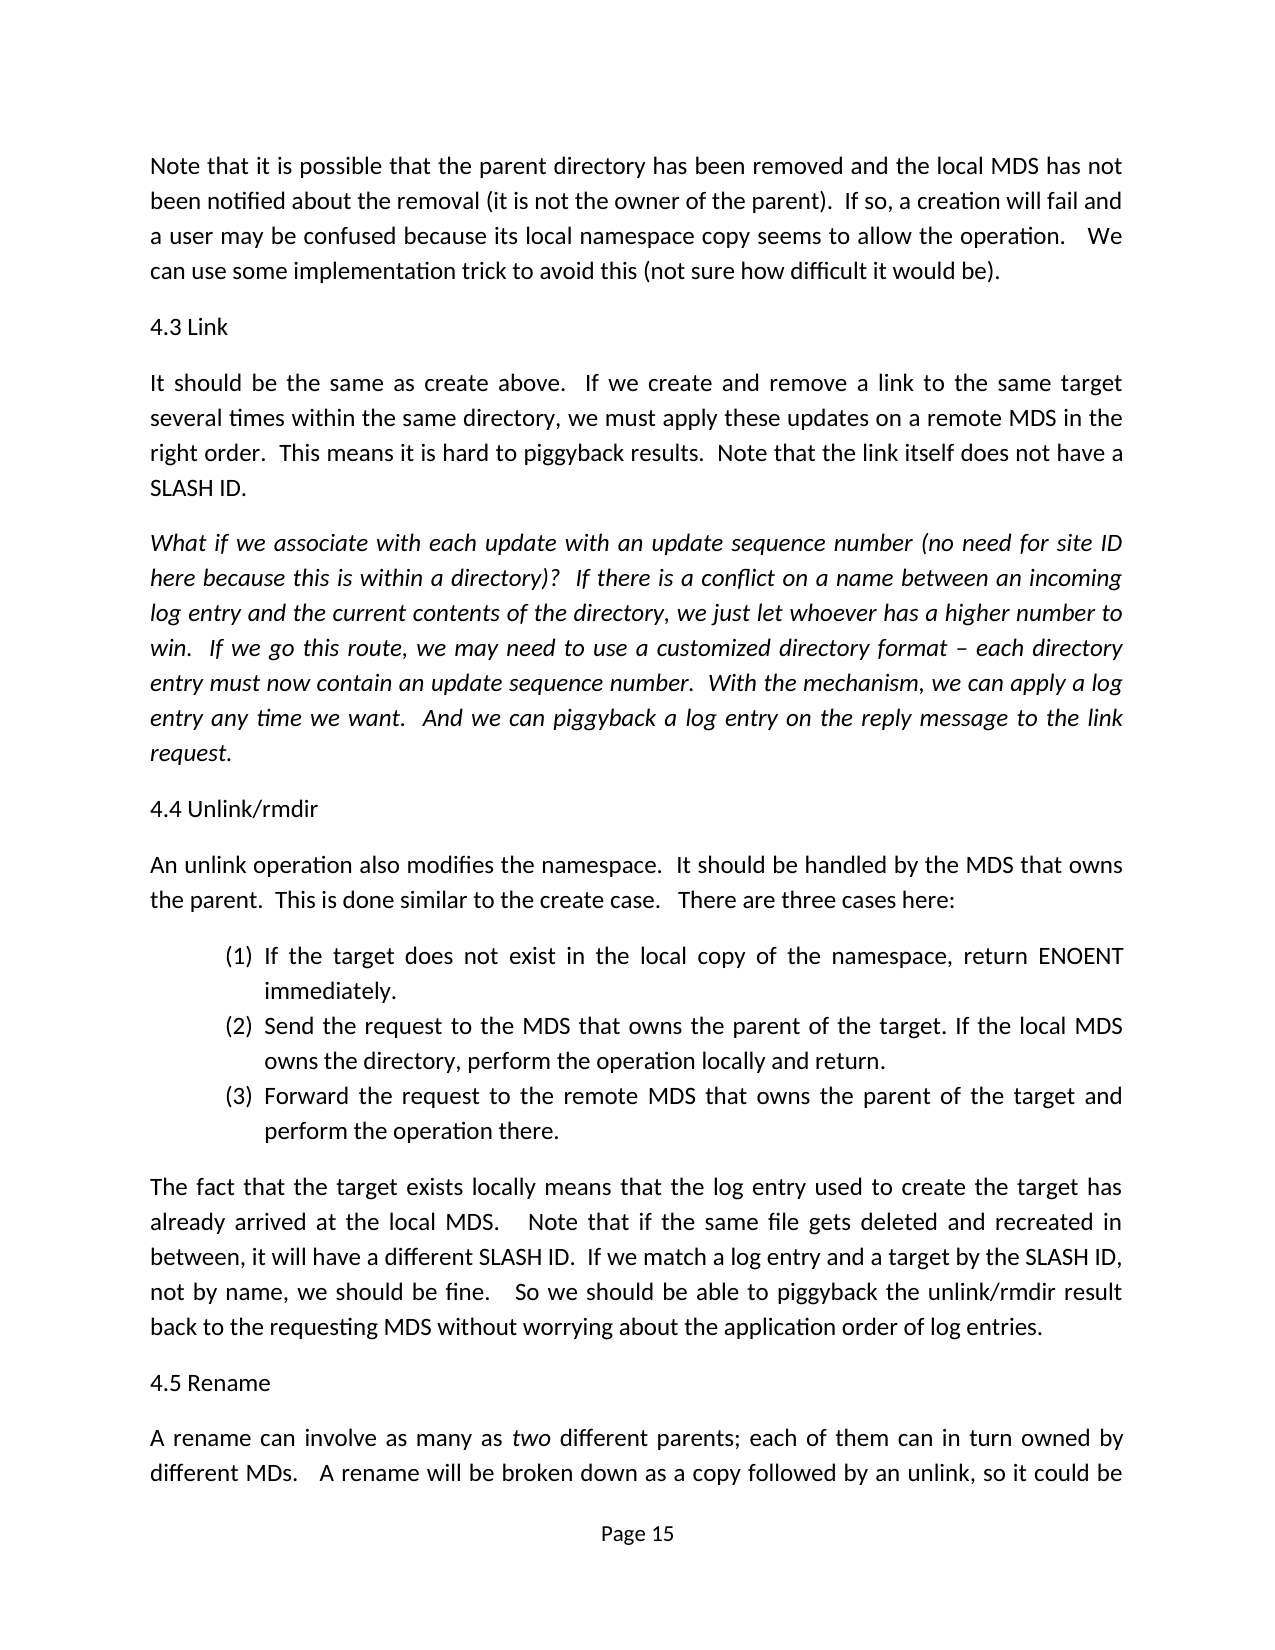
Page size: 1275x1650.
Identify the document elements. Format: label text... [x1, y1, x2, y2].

list Send the request to the MDS that owns the parent of the target. If the local MDS owns the directory, perform the operation locally and return. [225, 1010, 1125, 1076]
text The fact that the target exists locally means that the log entry used to create the target has already arrived at the local MDS. Note that if the same file gets deleted and recreated in between, it will have a different SLASH ID. If we match a log entry and a target by the SLASH ID, not by name, we should be fine. So we should be able to piggyback the unlink/rmdir result back to the requesting MDS without worrying about the application order of log entries. [150, 1171, 1125, 1341]
text An unlink operation also modifies the namespace. It should be handled by the MDS that owns the parent. This is done similar to the create case. There are three cases here: [150, 849, 1125, 915]
text It should be the same as create above. If we create and remove a link to the same target several times within the same directory, we must apply these updates on a remote MDS in the right order. This means it is hard to piggyback results. Note that the link itself does not have a SLASH ID. [150, 367, 1125, 502]
text Note that it is possible that the parent directory has been removed and the local MDS has not been notified about the removal (it is not the owner of the parent). If so, a creation will fail and a user may be confused because its local namespace copy seems to allow the operation. We can use some implementation trick to avoid this (not sure how difficult it would be). [150, 150, 1125, 286]
list Forward the request to the remote MDS that owns the parent of the target and perform the operation there. [225, 1080, 1125, 1146]
text What if we associate with each update with an update sequence number (no need for site ID here because this is within a directory)? If there is a conflict on a name between an incoming log entry and the current contents of the directory, we just let whoever has a higher number to win. If we go this route, we may need to use a customized directory format – each directory entry must now contain an update sequence number. With the mechanism, we can apply a log entry any time we want. And we can piggyback a log entry on the reply message to the link request. [150, 527, 1125, 768]
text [150, 1422, 1125, 1488]
text 4.5 Rename [150, 1367, 1125, 1397]
list If the target does not exist in the local copy of the namespace, return ENOENT immediately. [225, 940, 1125, 1006]
text 4.3 Link [150, 311, 1125, 341]
text 4.4 Unlink/rmdir [150, 793, 1125, 824]
